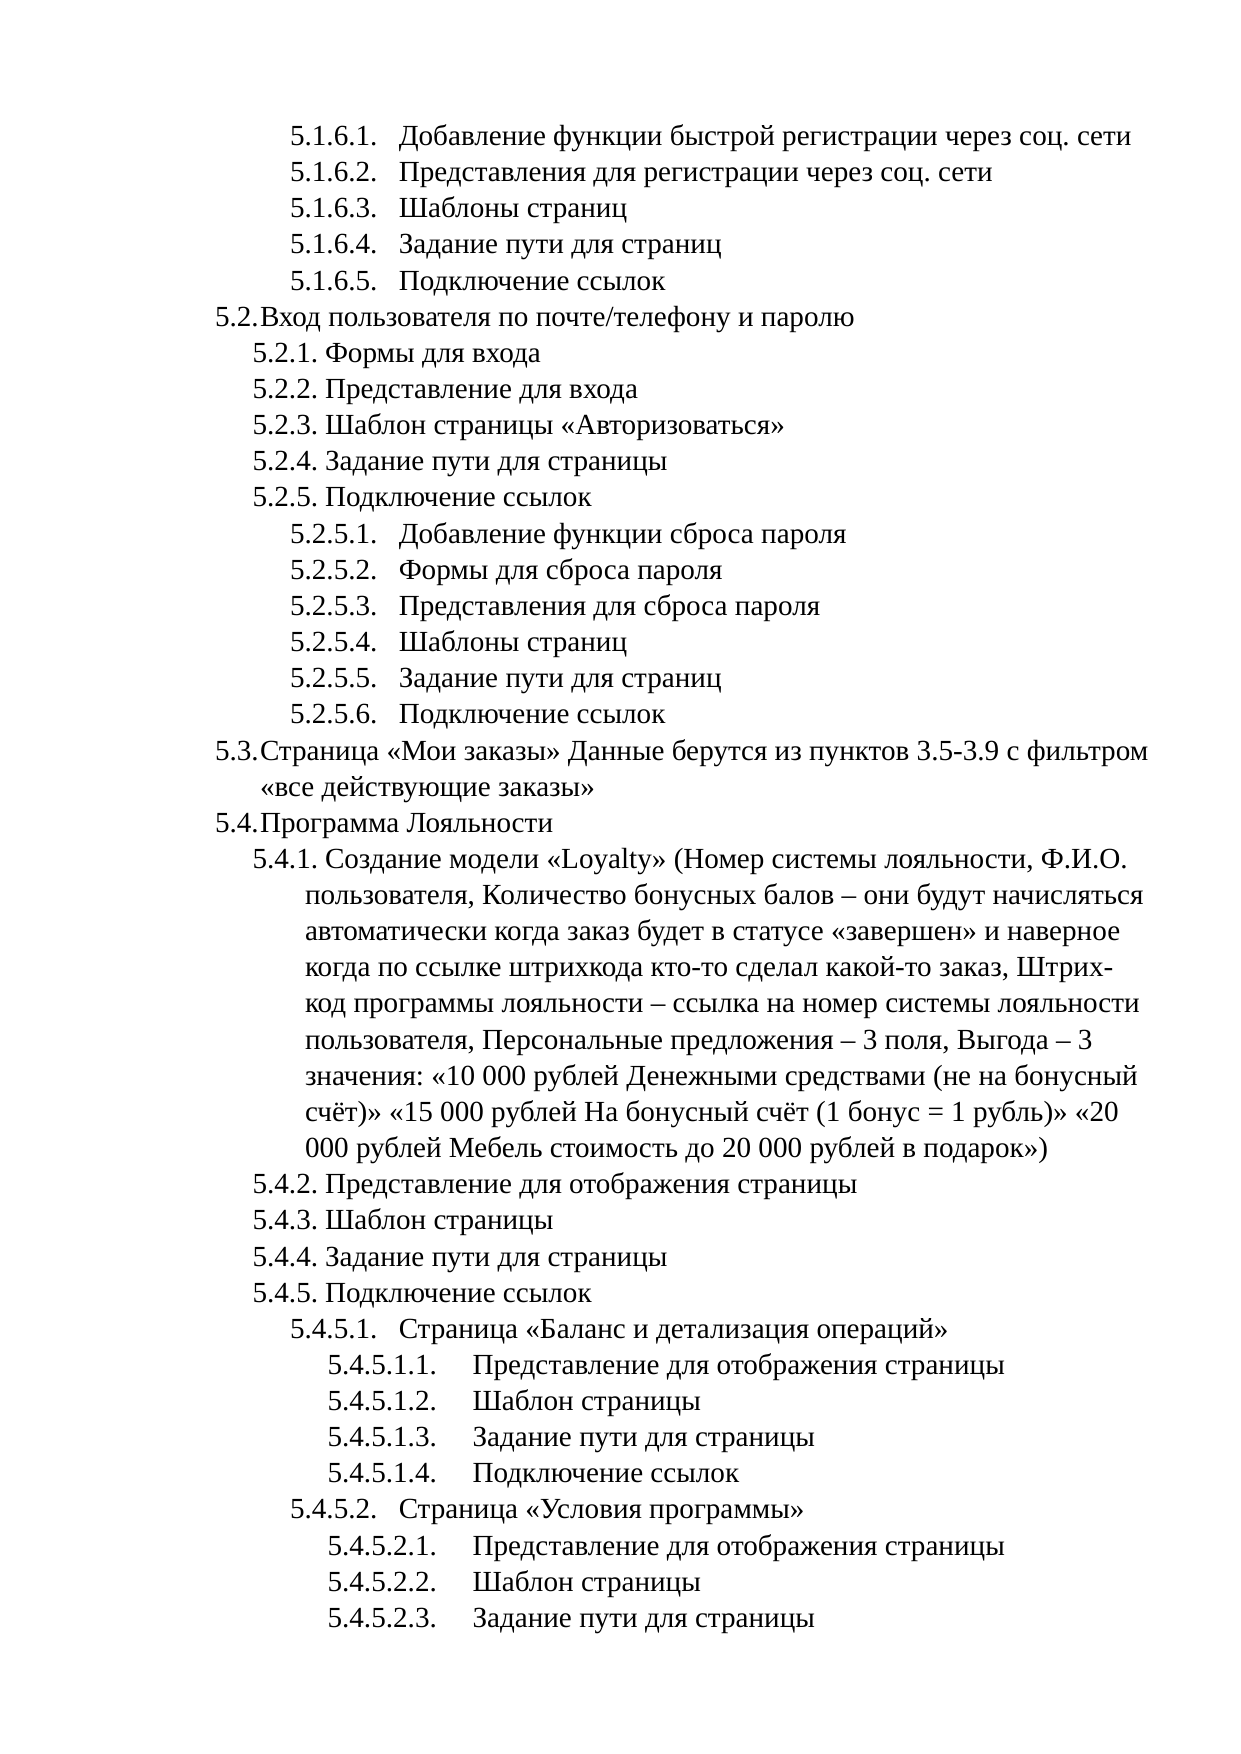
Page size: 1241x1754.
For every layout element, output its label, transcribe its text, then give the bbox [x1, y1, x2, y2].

list Страница «Мои заказы» Данные берутся из пунктов 3.5-3.9 с фильтром «все действующие заказы» [215, 733, 1152, 802]
list Шаблон страницы [252, 1202, 1152, 1236]
list Страница «Баланс и детализация операций» [290, 1311, 1152, 1344]
list Вход пользователя по почте/телефону и паролю [215, 299, 1152, 332]
list Подключение ссылок [327, 1456, 1152, 1489]
list Задание пути для страниц [290, 227, 1152, 260]
list Шаблон страницы [327, 1383, 1152, 1417]
list Страница «Условия программы» [290, 1492, 1152, 1525]
list Представление для входа [252, 371, 1152, 405]
list Представления для сброса пароля [290, 588, 1152, 622]
list Создание модели «Loyalty» (Номер системы лояльности, Ф.И.О. пользователя, Количество бонусных балов – они будут начисляться автоматически когда заказ будет в статусе «завершен» и наверное когда по ссылке штрихкода кто-то сделал какой-то заказ, Штрих-код программы лояльности – ссылка на номер системы лояльности пользователя, Персональные предложения – 3 поля, Выгода – 3 значения: «10 000 рублей Денежными средствами (не на бонусный счёт)» «15 000 рублей На бонусный счёт (1 бонус = 1 рубль)» «20 000 рублей Мебель стоимость до 20 000 рублей в подарок») [252, 841, 1152, 1164]
list Представление для отображения страницы [252, 1166, 1152, 1200]
list Добавление функции быстрой регистрации через соц. сети [290, 118, 1152, 152]
list Формы для входа [252, 335, 1152, 368]
list Подключение ссылок [290, 263, 1152, 296]
list Формы для сброса пароля [290, 552, 1152, 585]
list Подключение ссылок [290, 696, 1152, 730]
list Представление для отображения страницы [327, 1347, 1152, 1381]
list Подключение ссылок [252, 1275, 1152, 1308]
list Добавление функции сброса пароля [290, 516, 1152, 549]
list Шаблон страницы «Авторизоваться» [252, 407, 1152, 441]
list Подключение ссылок [252, 479, 1152, 513]
list Шаблоны страниц [290, 190, 1152, 224]
list Задание пути для страницы [252, 1239, 1152, 1272]
list Представления для регистрации через соц. сети [290, 154, 1152, 188]
list Программа Лояльности [215, 805, 1152, 838]
list Задание пути для страницы [327, 1419, 1152, 1453]
list Задание пути для страницы [252, 443, 1152, 477]
list Шаблон страницы [327, 1564, 1152, 1597]
list Шаблоны страниц [290, 624, 1152, 658]
list Представление для отображения страницы [327, 1528, 1152, 1561]
list Задание пути для страниц [290, 660, 1152, 694]
list Задание пути для страницы [327, 1600, 1152, 1634]
